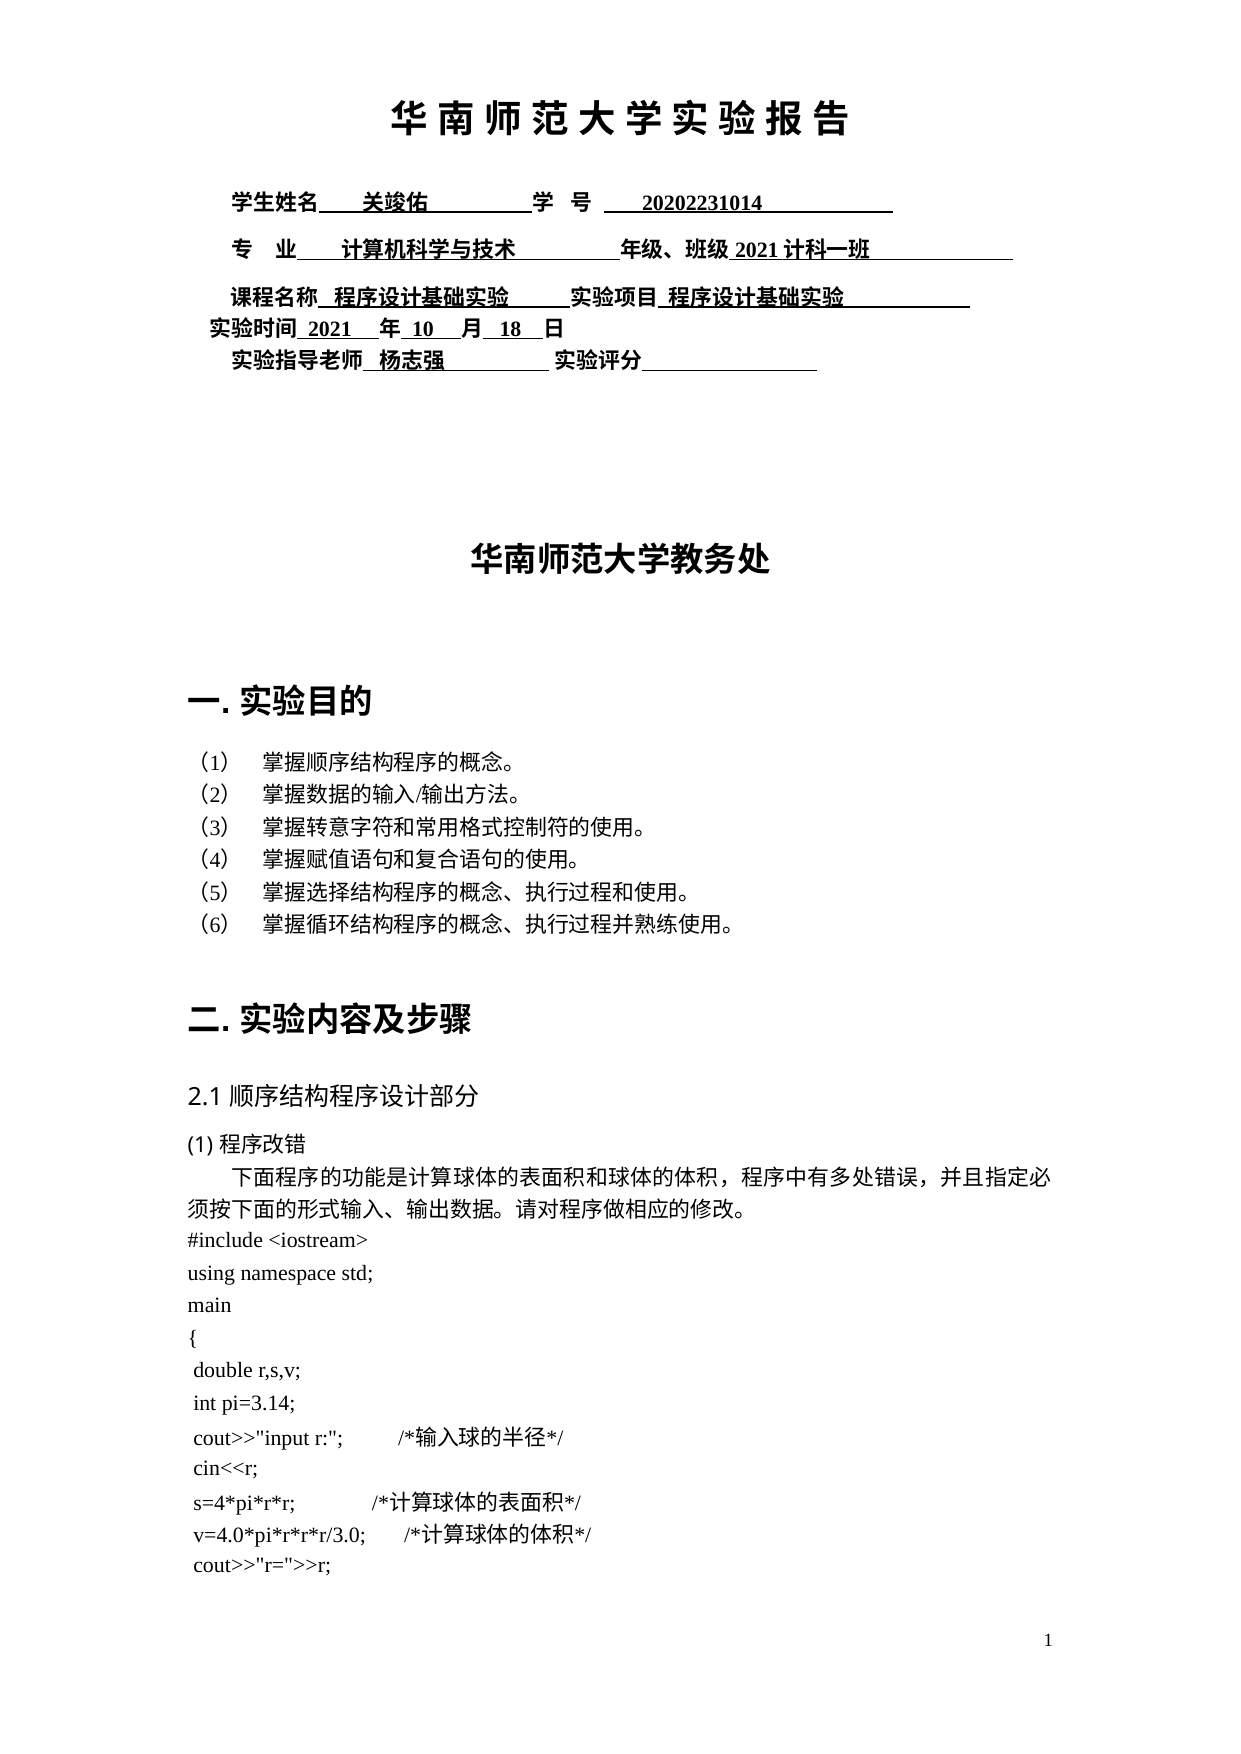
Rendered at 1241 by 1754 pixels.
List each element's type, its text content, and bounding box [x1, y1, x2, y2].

list 掌握转意字符和常用格式控制符的使用。 [187, 809, 1053, 842]
text cin<<r; [187, 1452, 1053, 1484]
list 掌握数据的输入/输出方法。 [187, 777, 1053, 809]
text cout>>"input r:"; /*输入球的半径*/ [187, 1419, 1053, 1452]
list 掌握赋值语句和复合语句的使用。 [187, 842, 1053, 874]
text s=4*pi*r*r; /*计算球体的表面积*/ [187, 1484, 1053, 1517]
list 掌握顺序结构程序的概念。 [187, 744, 1053, 777]
text 华南师范大学教务处 [187, 524, 1053, 589]
text (1) 程序改错 [187, 1127, 1053, 1159]
list 掌握循环结构程序的概念、执行过程并熟练使用。 [187, 907, 1053, 939]
text double r,s,v; [187, 1354, 1053, 1387]
subtitle 二. 实验内容及步骤 [187, 984, 1053, 1049]
subtitle 一. 实验目的 [187, 667, 1053, 732]
text 下面程序的功能是计算球体的表面积和球体的体积，程序中有多处错误，并且指定必须按下面的形式输入、输出数据。请对程序做相应的修改。 [187, 1159, 1053, 1224]
list 掌握选择结构程序的概念、执行过程和使用。 [187, 874, 1053, 907]
text int pi=3.14; [187, 1387, 1053, 1419]
text #include <iostream> [187, 1224, 1053, 1257]
text using namespace std; [187, 1257, 1053, 1289]
text v=4.0*pi*r*r*r/3.0; /*计算球体的体积*/ [187, 1517, 1053, 1549]
text main [187, 1289, 1053, 1322]
text cout>>"r=">>r; [187, 1549, 1053, 1582]
list 2.1 顺序结构程序设计部分 [187, 1062, 1053, 1127]
text { [187, 1322, 1053, 1354]
